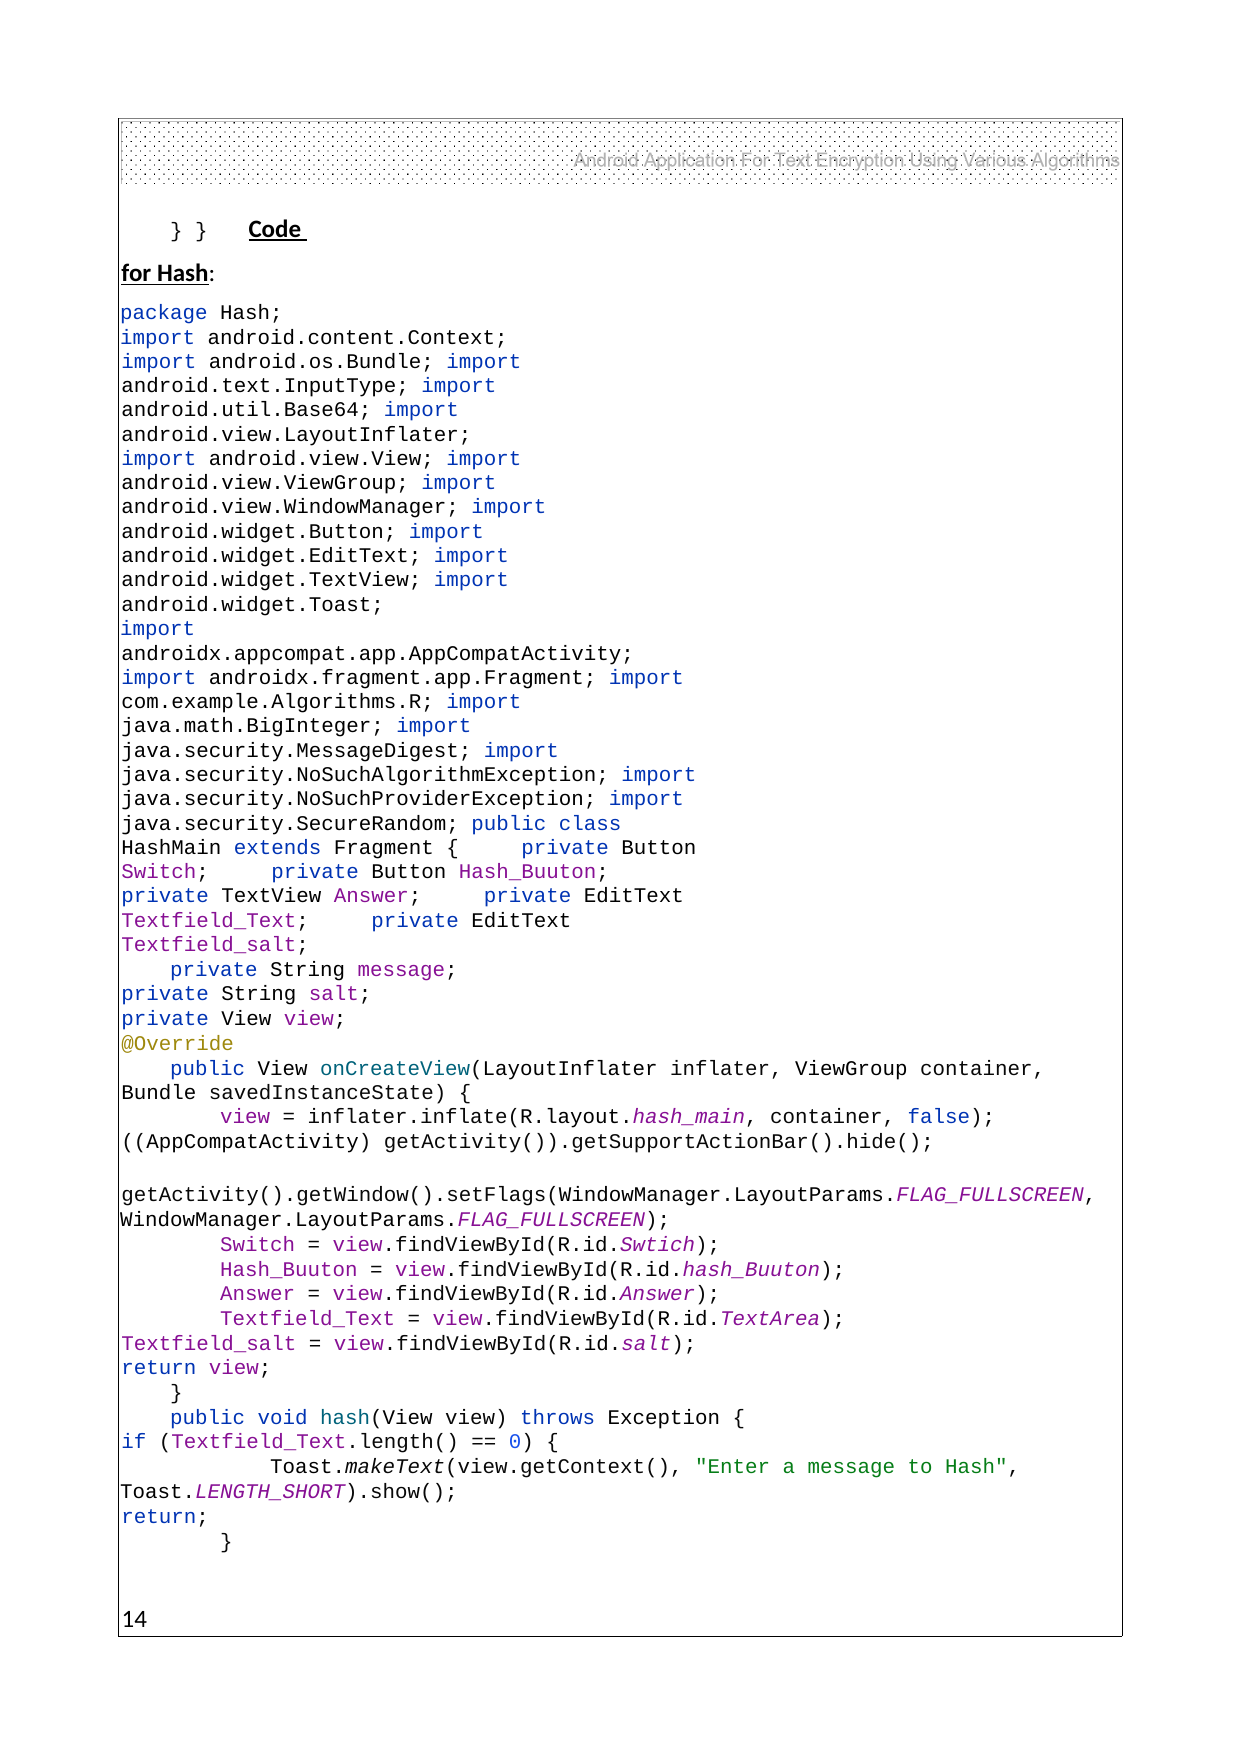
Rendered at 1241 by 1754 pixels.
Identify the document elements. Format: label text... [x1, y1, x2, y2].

text } [120, 1382, 1096, 1406]
text Answer = view.findViewById(R.id.Answer); [120, 1283, 1096, 1307]
text import android.content.Context; import android.os.Bundle; import android.text.InputType; import android.util.Base64; import android.view.LayoutInflater; import android.view.View; import android.view.ViewGroup; import android.view.WindowManager; import android.widget.Button; import android.widget.EditText; import android.widget.TextView; import android.widget.Toast; [120, 327, 550, 617]
text Switch = view.findViewById(R.id.Swtich); [120, 1234, 1096, 1257]
text getActivity().getWindow().setFlags(WindowManager.LayoutParams.FLAG_FULLSCREEN, [120, 1156, 1096, 1208]
text Toast.LENGTH_SHORT).show(); return; [120, 1481, 538, 1529]
text Hash_Buuton = view.findViewById(R.id.hash_Buuton); [120, 1259, 1096, 1282]
text WindowManager.LayoutParams.FLAG_FULLSCREEN); [120, 1209, 1092, 1233]
text Toast.makeText(view.getContext(), "Enter a message to Hash", [120, 1456, 1118, 1480]
text import androidx.appcompat.app.AppCompatActivity; import androidx.fragment.app.Fragment; import com.example.Algorithms.R; import java.math.BigInteger; import java.security.MessageDigest; import java.security.NoSuchAlgorithmException; import java.security.NoSuchProviderException; import java.security.SecureRandom; public class HashMain extends Fragment { private Button Switch; private Button Hash_Buuton; private TextView Answer; private EditText Textfield_Text; private EditText Textfield_salt; [120, 618, 710, 958]
text Textfield_Text = view.findViewById(R.id.TextArea); Textfield_salt = view.findViewById(R.id.salt); return view; [120, 1308, 859, 1381]
text public View onCreateView(LayoutInflater inflater, ViewGroup container, Bundle savedInstanceState) { [120, 1057, 1118, 1105]
text private String message; private String salt; private View view; @Override [120, 959, 502, 1056]
text public void hash(View view) throws Exception { if (Textfield_Text.length() == 0) { [120, 1407, 760, 1455]
text package Hash; [120, 302, 1118, 325]
text view = inflater.inflate(R.layout.hash_main, container, false); ((AppCompatActivity) getActivity()).getSupportActionBar().hide(); [120, 1107, 1096, 1154]
picture [117, 117, 1123, 184]
text } [120, 1531, 1096, 1554]
text } } Code for Hash: [120, 213, 314, 288]
